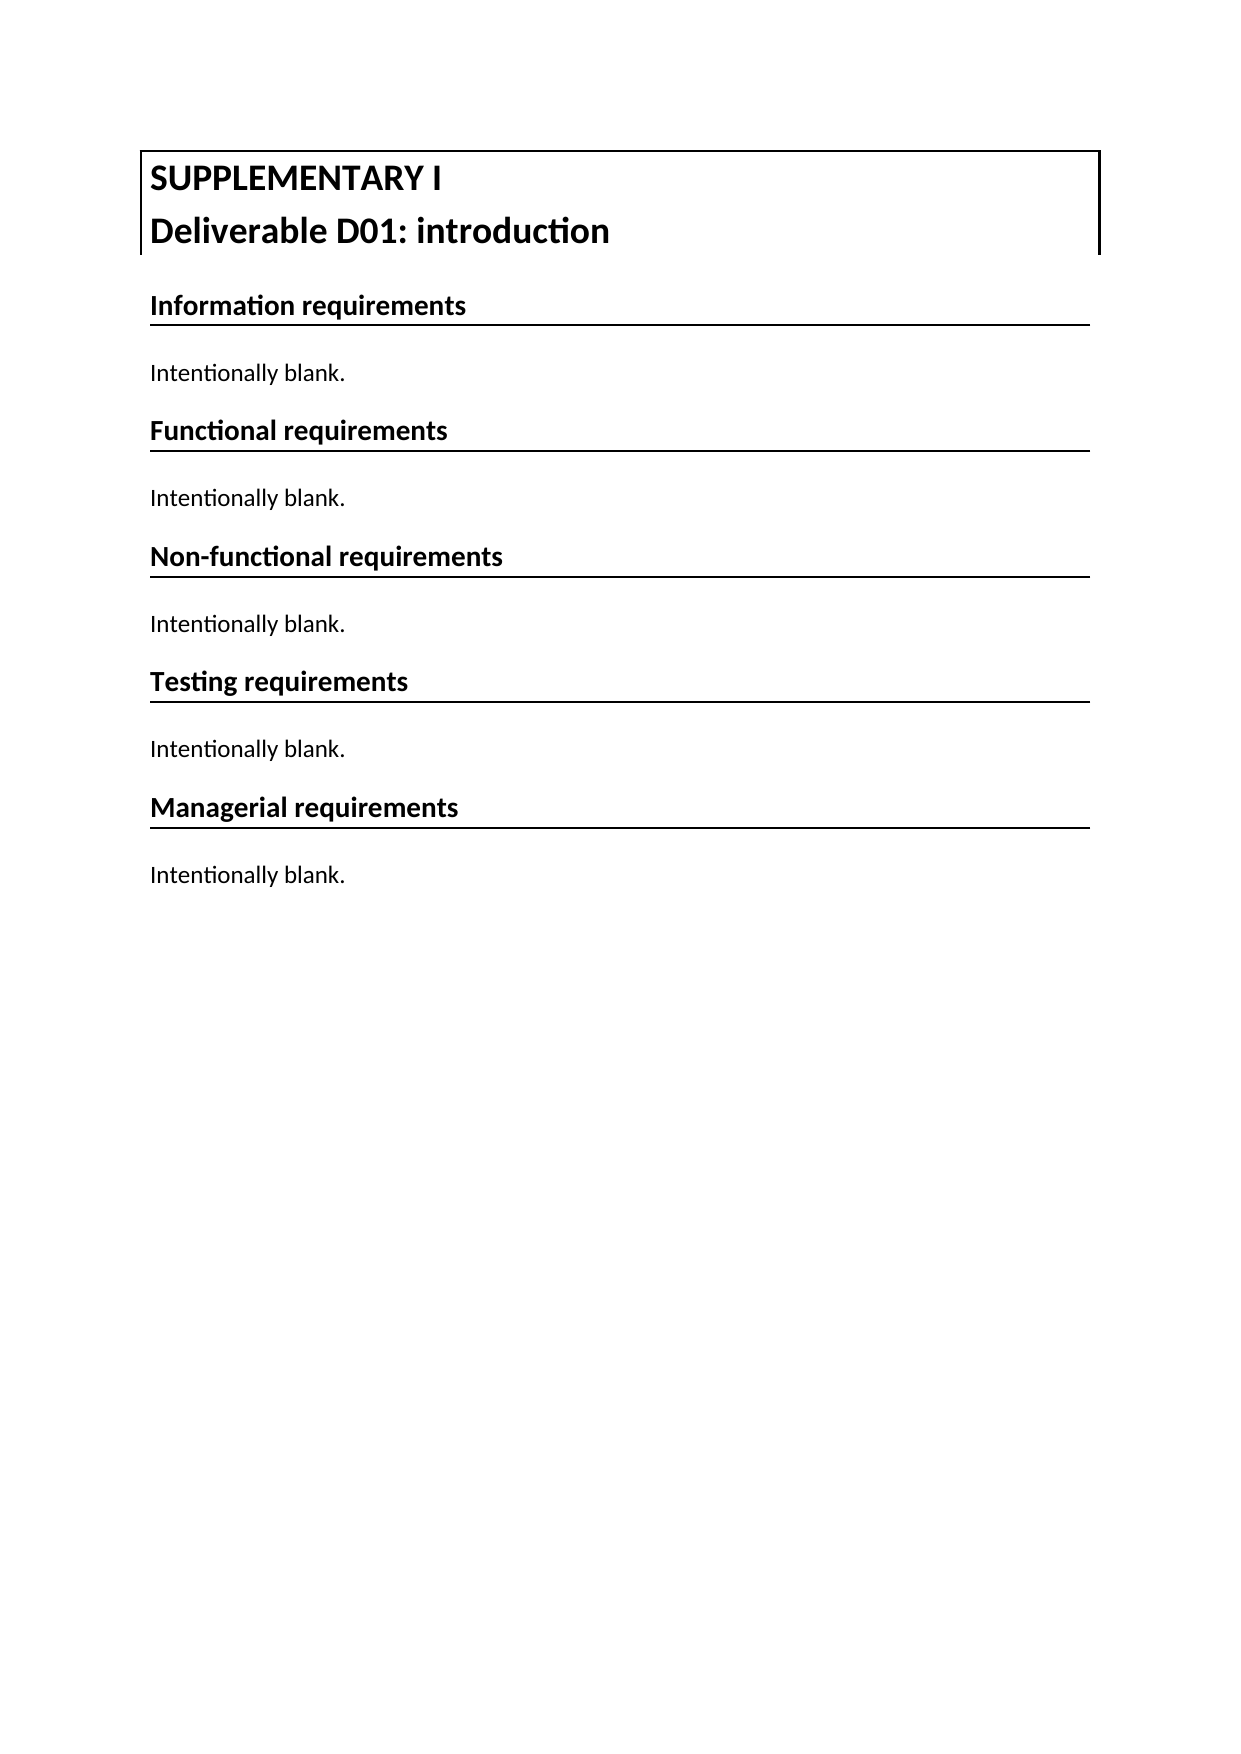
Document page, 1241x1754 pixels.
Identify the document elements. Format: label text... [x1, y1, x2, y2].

text SUPPLEMENTARY I Deliverable D01: introduction [142, 152, 1098, 255]
text Intentionally blank. [150, 357, 1090, 387]
text Testing requirements [150, 663, 1090, 701]
text Functional requirements [150, 412, 1090, 450]
text Intentionally blank. [150, 608, 1090, 638]
text Intentionally blank. [150, 734, 1090, 764]
text Intentionally blank. [150, 482, 1090, 513]
text Managerial requirements [150, 789, 1090, 827]
text Non-functional requirements [150, 538, 1090, 576]
text Information requirements [150, 287, 1090, 324]
text Intentionally blank. [150, 859, 1090, 890]
